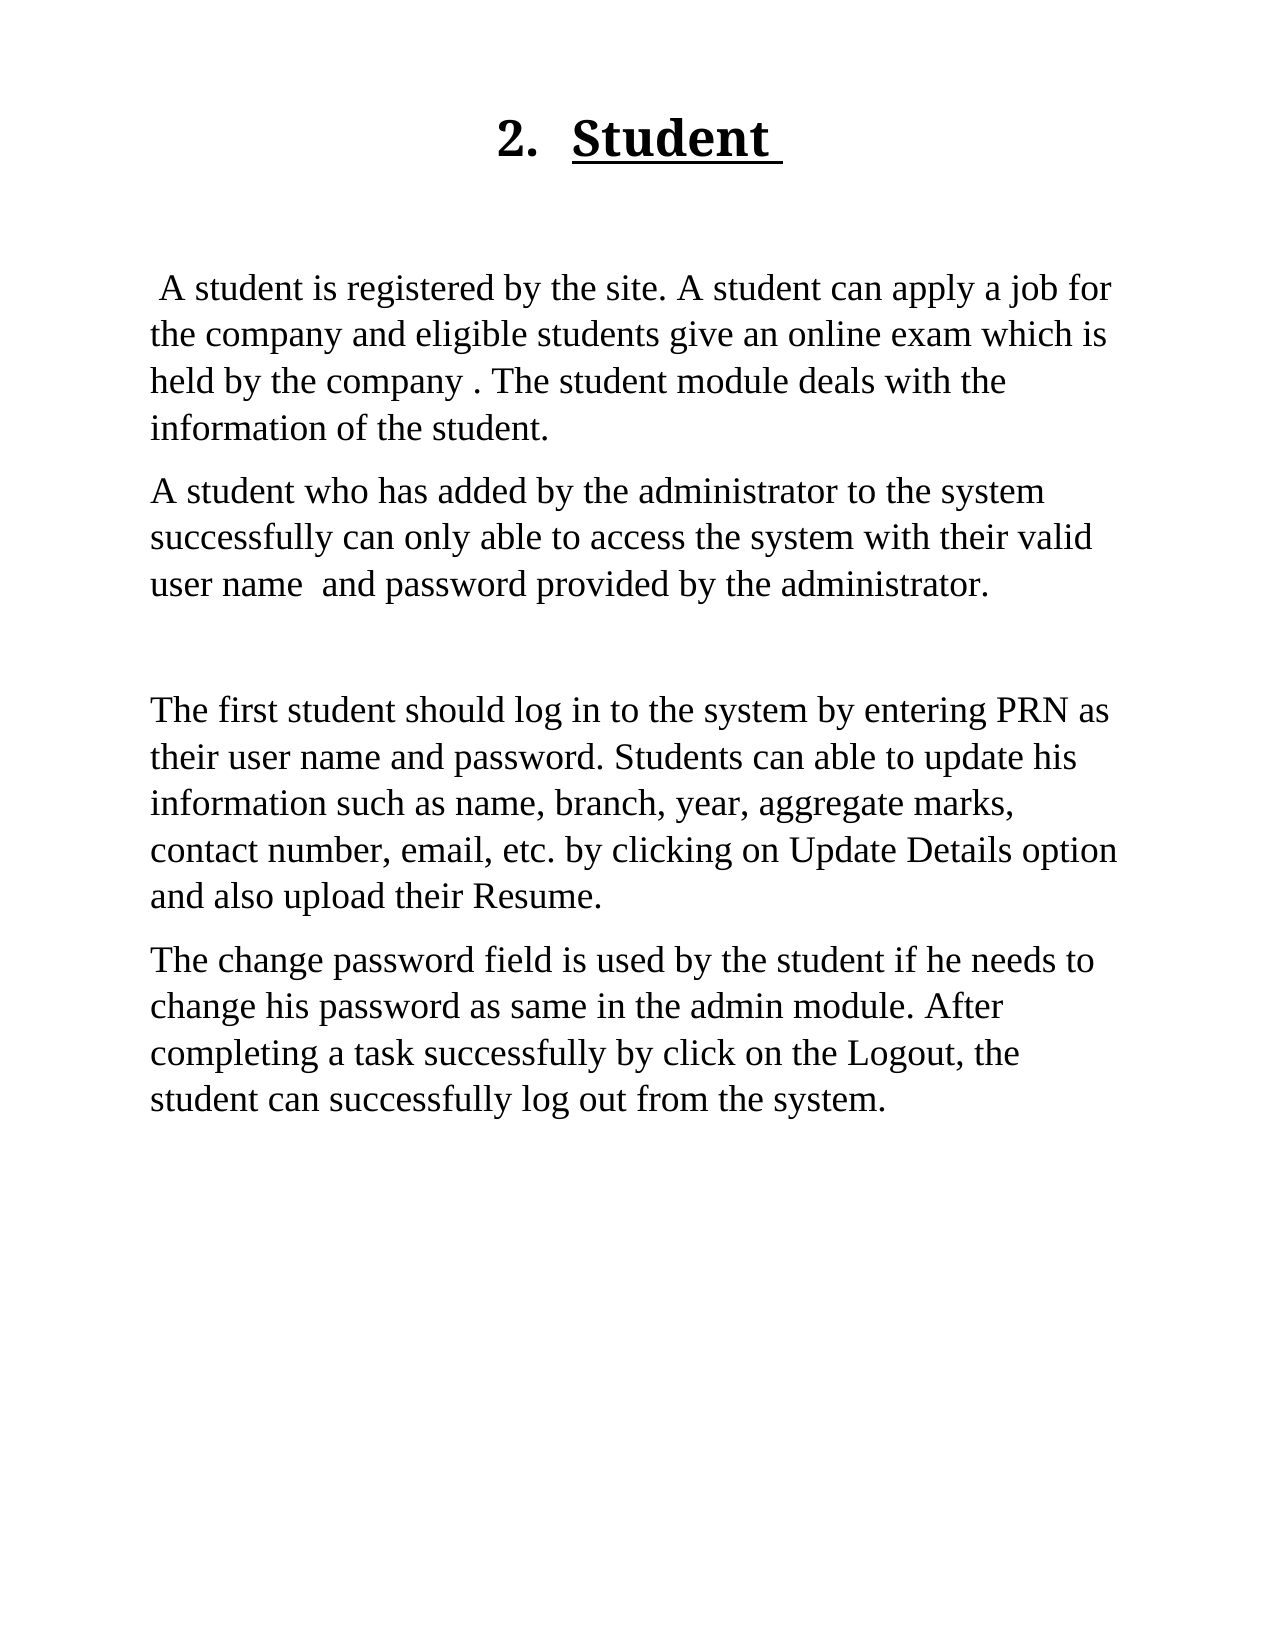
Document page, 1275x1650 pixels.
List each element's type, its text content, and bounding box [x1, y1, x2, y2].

list Student [497, 103, 1125, 172]
text A student is registered by the site. A student can apply a job for the company and eligible students give an online exam which is held by the company . The student module deals with the information of the student. [150, 265, 1125, 448]
text A student who has added by the administrator to the system successfully can only able to access the system with their valid user name and password provided by the administrator. [150, 468, 1125, 604]
text The first student should log in to the system by entering PRN as their user name and password. Students can able to update his information such as name, branch, year, aggregate marks, contact number, email, etc. by clicking on Update Details option and also upload their Resume. [150, 688, 1125, 917]
text The change password field is used by the student if he needs to change his password as same in the admin module. After completing a task successfully by click on the Logout, the student can successfully log out from the system. [150, 937, 1125, 1120]
